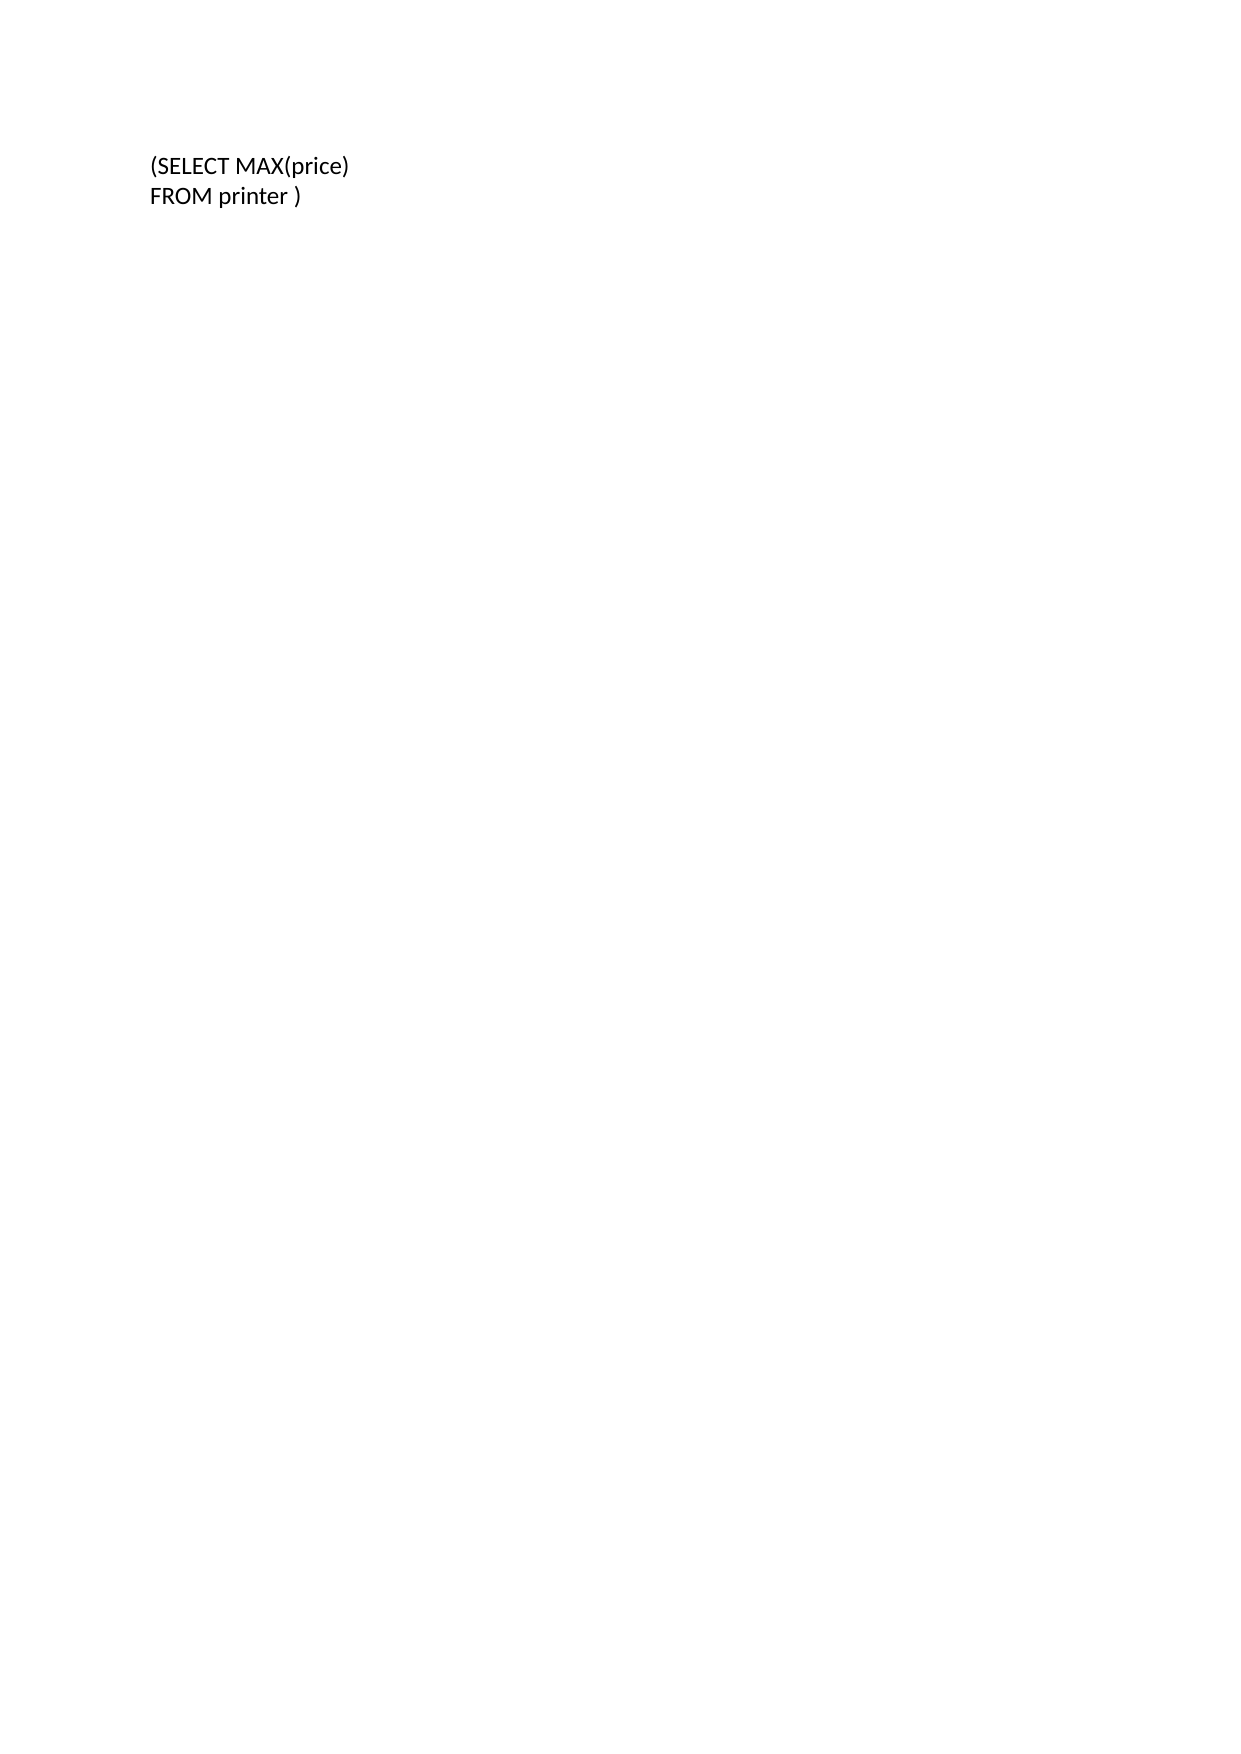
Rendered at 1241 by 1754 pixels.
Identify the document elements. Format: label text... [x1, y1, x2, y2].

text FROM printer ) [150, 181, 1090, 211]
text (SELECT MAX(price) [150, 150, 1090, 181]
